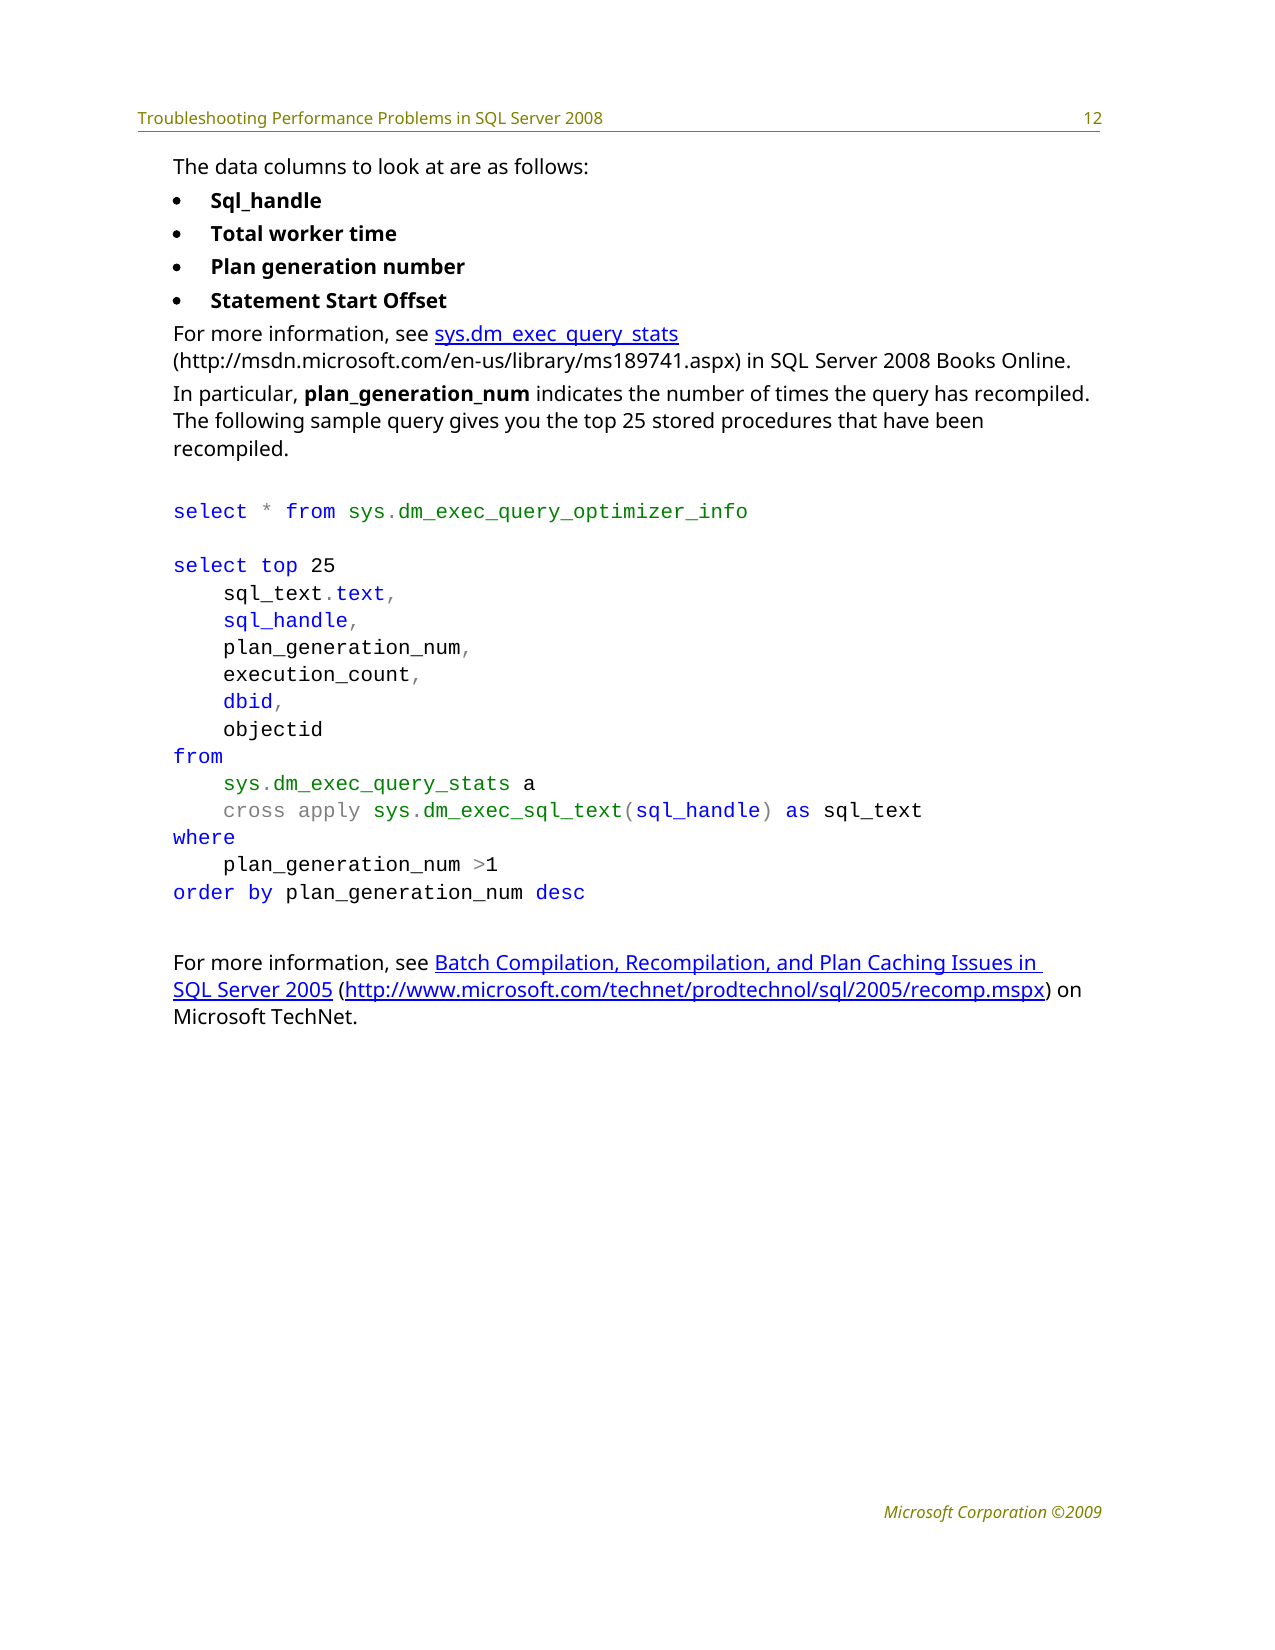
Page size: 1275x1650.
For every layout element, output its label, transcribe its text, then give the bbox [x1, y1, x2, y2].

text order by plan_generation_num desc [173, 882, 1102, 905]
text The data columns to look at are as follows: [173, 153, 1102, 180]
text sql_handle, [173, 610, 1102, 633]
text execution_count, [173, 664, 1102, 688]
text select * from sys.dm_exec_query_optimizer_info [173, 501, 1102, 525]
text For more information, see sys.dm_exec_query_stats (http://msdn.microsoft.com/en-us/library/ms189741.aspx) in SQL Server 2008 Books Online. [173, 320, 1102, 374]
list Statement Start Offset [173, 286, 1102, 313]
text cross apply sys.dm_exec_sql_text(sql_handle) as sql_text [173, 800, 1102, 824]
text dbid, [173, 691, 1102, 715]
text select top 25 [173, 555, 1102, 579]
text In particular, plan_generation_num indicates the number of times the query has recompiled. The following sample query gives you the top 25 stored procedures that have been recompiled. [173, 380, 1102, 461]
text For more information, see Batch Compilation, Recompilation, and Plan Caching Issues in SQL Server 2005 (http://www.microsoft.com/technet/prodtechnol/sql/2005/recomp.mspx) on Microsoft TechNet. [173, 948, 1102, 1030]
text from [173, 746, 1102, 769]
text sql_text.text, [173, 583, 1102, 606]
text sys.dm_exec_query_stats a [173, 773, 1102, 797]
text plan_generation_num, [173, 637, 1102, 661]
list Total worker time [173, 220, 1102, 247]
list Sql_handle [173, 186, 1102, 213]
text objectid [173, 718, 1102, 742]
text plan_generation_num >1 [173, 854, 1102, 878]
list Plan generation number [173, 253, 1102, 280]
text where [173, 827, 1102, 851]
